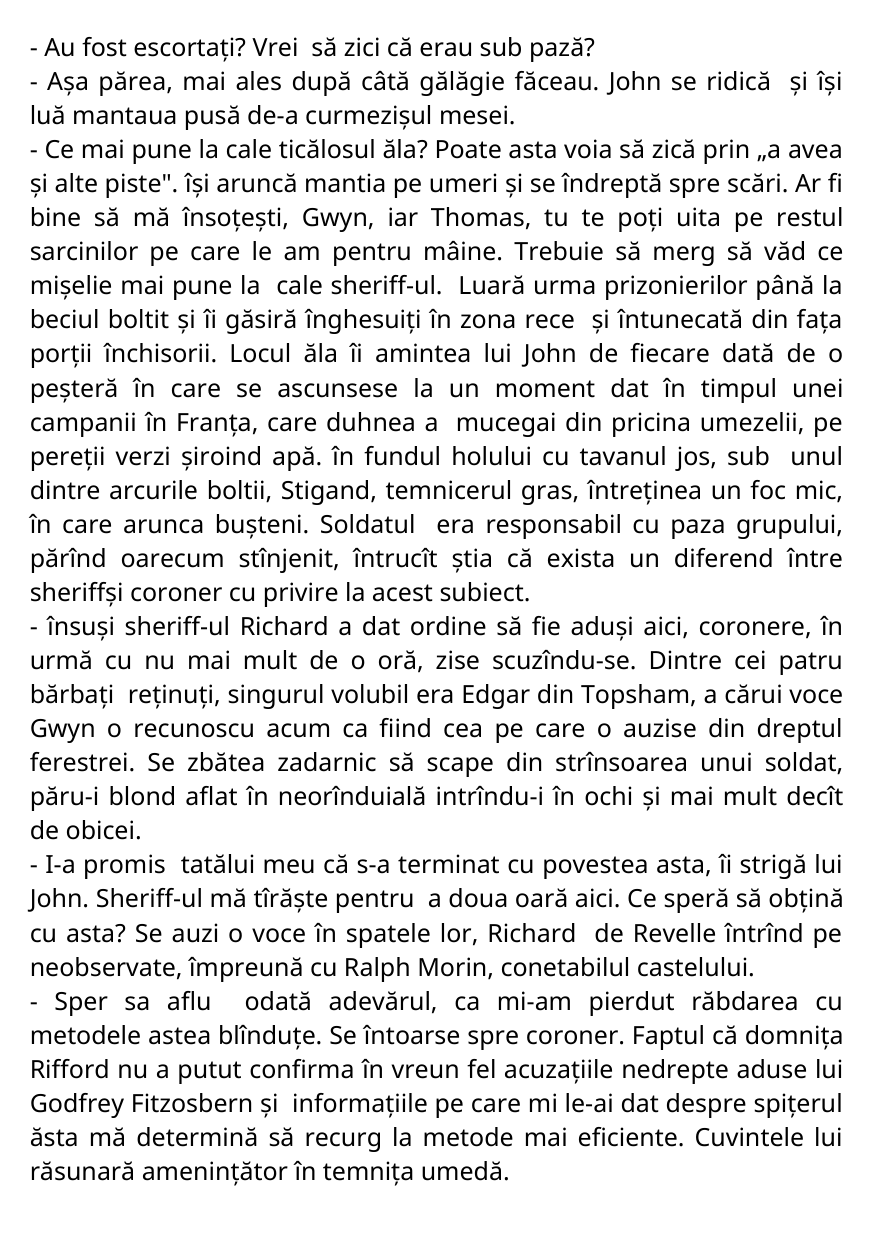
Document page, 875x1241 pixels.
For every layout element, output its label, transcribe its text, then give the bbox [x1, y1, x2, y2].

text - Ce mai pune la cale ticălosul ăla? Poate asta voia să zică prin „a avea şi alte piste". îşi aruncă mantia pe umeri şi se îndreptă spre scări. Ar fi bine să mă însoţeşti, Gwyn, iar Thomas, tu te poţi uita pe restul sarcinilor pe care le am pentru mâine. Trebuie să merg să văd ce mişelie mai pune la cale sheriff-ul. Luară urma prizonierilor până la beciul boltit şi îi găsiră înghesuiţi în zona rece şi întunecată din faţa porţii închisorii. Locul ăla îi amintea lui John de fiecare dată de o peşteră în care se ascunsese la un moment dat în timpul unei campanii în Franţa, care duhnea a mucegai din pricina umezelii, pe pereţii verzi şiroind apă. în fundul holului cu tavanul jos, sub unul dintre arcurile boltii, Stigand, temnicerul gras, întreţinea un foc mic, în care arunca buşteni. Soldatul era responsabil cu paza grupului, părînd oarecum stînjenit, întrucît ştia că exista un diferend între sheriffşi coroner cu privire la acest subiect. [29, 132, 844, 609]
text - Aşa părea, mai ales după câtă gălăgie făceau. John se ridică şi îşi luă mantaua pusă de-a curmezişul mesei. [29, 64, 844, 132]
text - însuşi sheriff-ul Richard a dat ordine să fie aduşi aici, coronere, în urmă cu nu mai mult de o oră, zise scuzîndu-se. Dintre cei patru bărbaţi reţinuţi, singurul volubil era Edgar din Topsham, a cărui voce Gwyn o recunoscu acum ca fiind cea pe care o auzise din dreptul ferestrei. Se zbătea zadarnic să scape din strînsoarea unui soldat, păru-i blond aflat în neorînduială intrîndu-i în ochi şi mai mult decît de obicei. [29, 609, 844, 847]
text - I-a promis tatălui meu că s-a terminat cu povestea asta, îi strigă lui John. Sheriff-ul mă tîrăşte pentru a doua oară aici. Ce speră să obţină cu asta? Se auzi o voce în spatele lor, Richard de Revelle întrînd pe neobservate, împreună cu Ralph Morin, conetabilul castelului. [29, 847, 844, 983]
text - Au fost escortaţi? Vrei să zici că erau sub pază? [29, 29, 844, 64]
text - Sper sa aflu odată adevărul, ca mi-am pierdut răbdarea cu metodele astea blînduţe. Se întoarse spre coroner. Faptul că domniţa Rifford nu a putut confirma în vreun fel acuzaţiile nedrepte aduse lui Godfrey Fitzosbern şi informaţiile pe care mi le-ai dat despre spiţerul ăsta mă determină să recurg la metode mai eficiente. Cuvintele lui răsunară ameninţător în temniţa umedă. [29, 983, 844, 1188]
